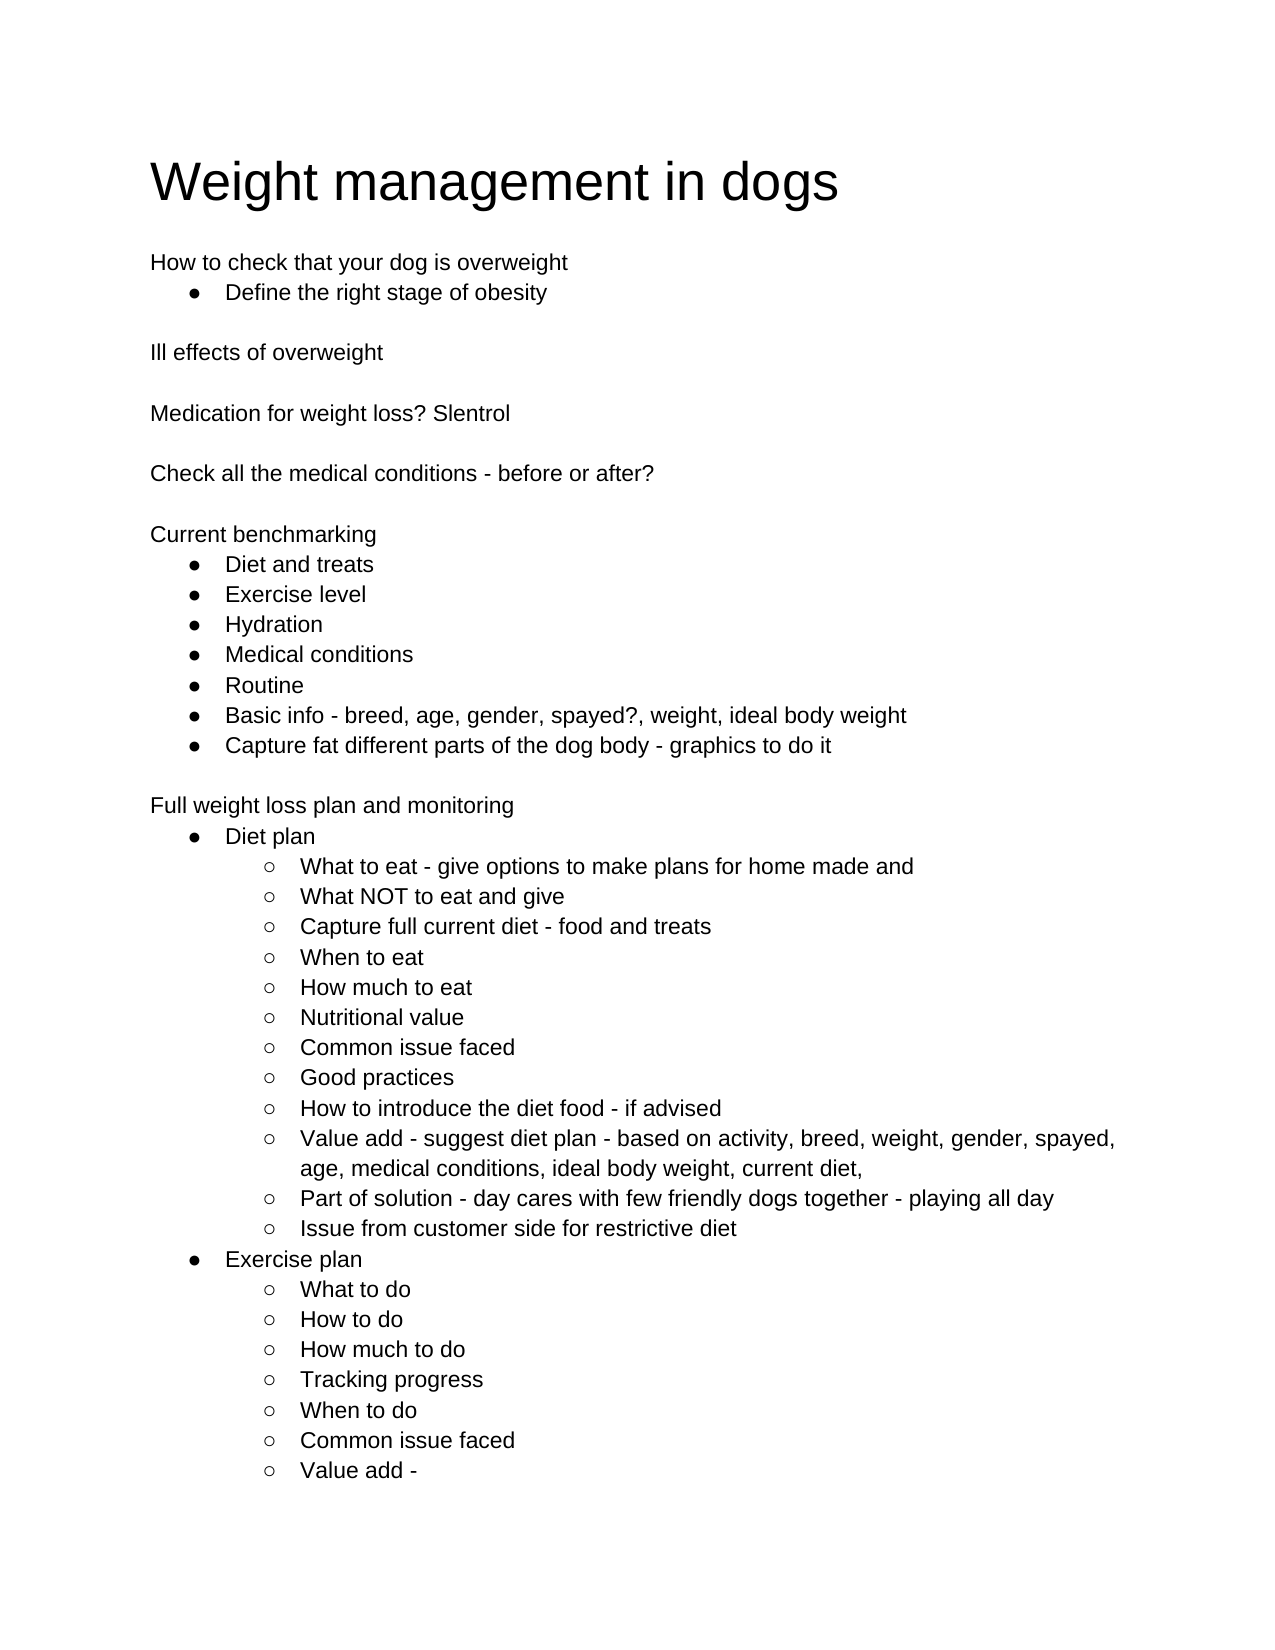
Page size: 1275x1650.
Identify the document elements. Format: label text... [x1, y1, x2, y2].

text Ill effects of overweight [150, 339, 1125, 366]
list Common issue faced [262, 1427, 1125, 1453]
list Routine [187, 672, 1125, 698]
list Exercise level [187, 581, 1125, 607]
list Good practices [262, 1064, 1125, 1091]
list Value add - suggest diet plan - based on activity, breed, weight, gender, spayed, age, medical conditions, ideal body weight, current diet, [262, 1125, 1125, 1181]
list Medical conditions [187, 641, 1125, 668]
list Diet and treats [187, 551, 1125, 577]
list Common issue faced [262, 1034, 1125, 1061]
title Weight management in dogs [150, 150, 1125, 212]
list Capture fat different parts of the dog body - graphics to do it [187, 732, 1125, 758]
list What NOT to eat and give [262, 883, 1125, 909]
list Tracking progress [262, 1366, 1125, 1393]
list Nutritional value [262, 1004, 1125, 1030]
text Current benchmarking [150, 521, 1125, 547]
text How to check that your dog is overweight [150, 249, 1125, 275]
text Check all the medical conditions - before or after? [150, 460, 1125, 487]
list What to do [262, 1276, 1125, 1302]
list Diet plan [187, 823, 1125, 849]
list Capture full current diet - food and treats [262, 913, 1125, 940]
list Part of solution - day cares with few friendly dogs together - playing all day [262, 1185, 1125, 1212]
list What to eat - give options to make plans for home made and [262, 853, 1125, 879]
list Exercise plan [187, 1246, 1125, 1272]
list Define the right stage of obesity [187, 279, 1125, 305]
list How to do [262, 1306, 1125, 1332]
text Medication for weight loss? Slentrol [150, 400, 1125, 426]
list When to do [262, 1397, 1125, 1423]
list Issue from customer side for restrictive diet [262, 1215, 1125, 1242]
list How to introduce the diet food - if advised [262, 1094, 1125, 1121]
list Value add - [262, 1457, 1125, 1483]
list Basic info - breed, age, gender, spayed?, weight, ideal body weight [187, 702, 1125, 728]
text Full weight loss plan and monitoring [150, 792, 1125, 819]
list When to eat [262, 943, 1125, 970]
list How much to do [262, 1336, 1125, 1363]
list Hydration [187, 611, 1125, 638]
list How much to eat [262, 974, 1125, 1000]
